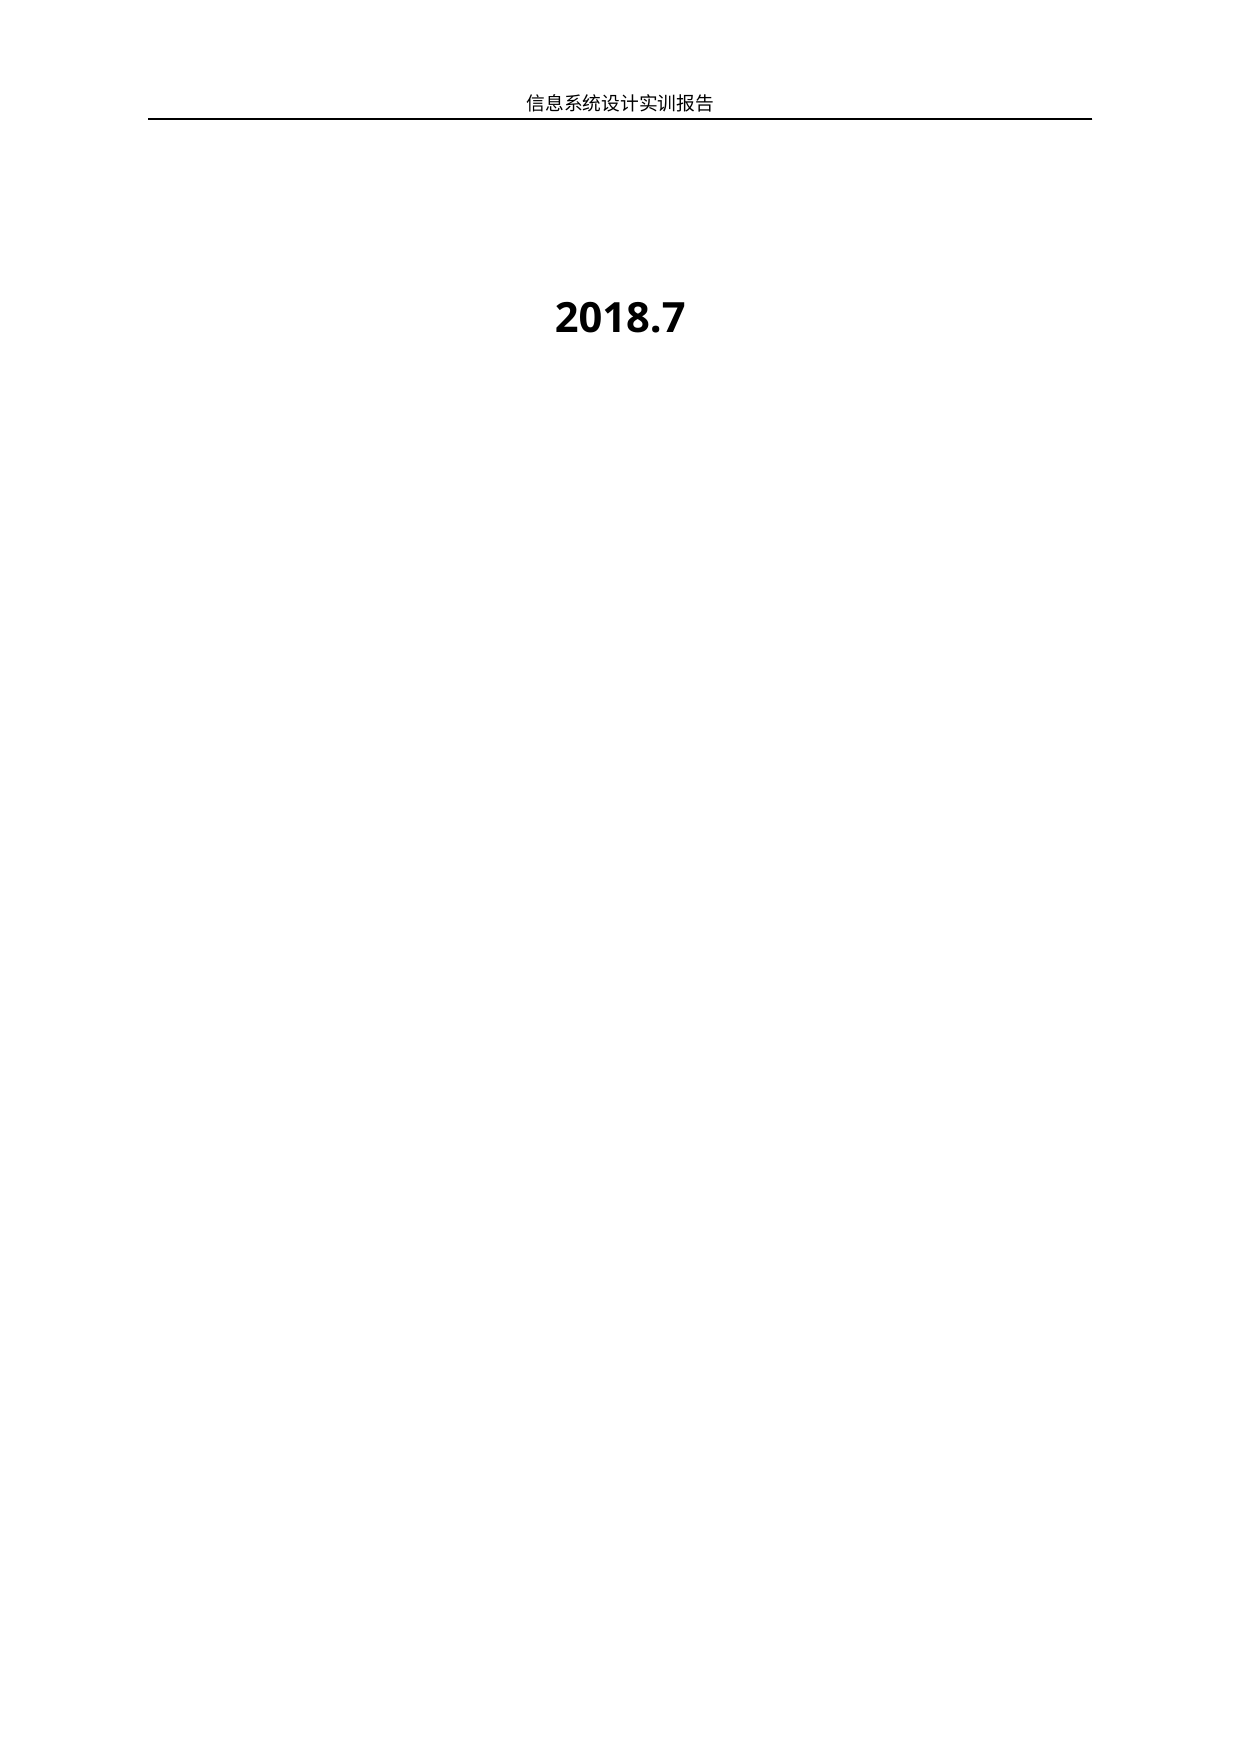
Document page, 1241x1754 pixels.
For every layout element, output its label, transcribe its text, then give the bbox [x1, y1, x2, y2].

text 2018.7 [148, 284, 1092, 349]
